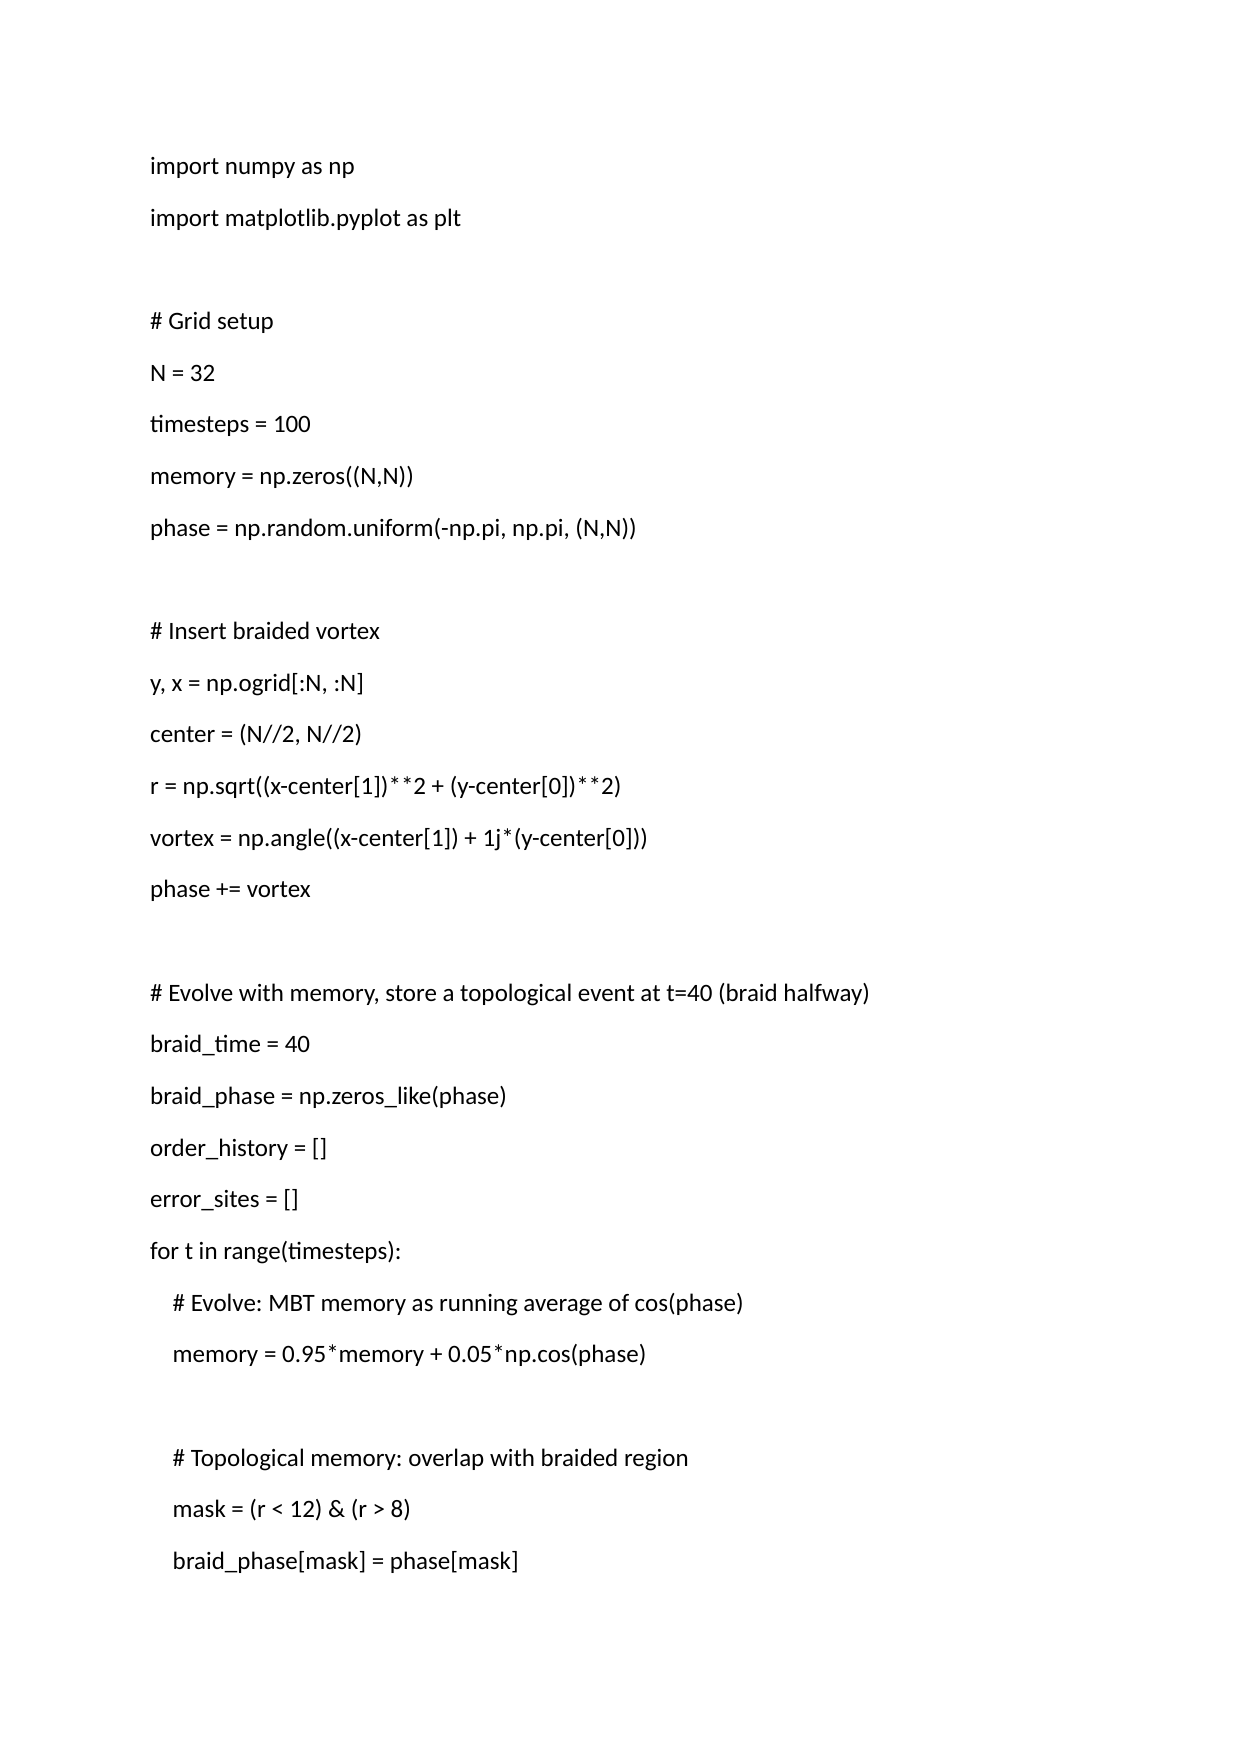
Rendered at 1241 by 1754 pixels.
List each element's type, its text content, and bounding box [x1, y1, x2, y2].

text y, x = np.ogrid[:N, :N] [150, 667, 1090, 697]
text memory = 0.95*memory + 0.05*np.cos(phase) [150, 1338, 1090, 1369]
text error_sites = [] [150, 1183, 1090, 1214]
text braid_phase[mask] = phase[mask] [150, 1545, 1090, 1576]
text center = (N//2, N//2) [150, 718, 1090, 749]
text import matplotlib.pyplot as plt [150, 202, 1090, 232]
text # Evolve with memory, store a topological event at t=40 (braid halfway) [150, 977, 1090, 1007]
text # Grid setup [150, 305, 1090, 336]
text import numpy as np [150, 150, 1090, 181]
text N = 32 [150, 357, 1090, 387]
text # Evolve: MBT memory as running average of cos(phase) [150, 1287, 1090, 1317]
text braid_time = 40 [150, 1028, 1090, 1059]
text memory = np.zeros((N,N)) [150, 460, 1090, 491]
text # Insert braided vortex [150, 615, 1090, 646]
text phase = np.random.uniform(-np.pi, np.pi, (N,N)) [150, 512, 1090, 542]
text braid_phase = np.zeros_like(phase) [150, 1080, 1090, 1111]
text # Topological memory: overlap with braided region [150, 1442, 1090, 1472]
text vortex = np.angle((x-center[1]) + 1j*(y-center[0])) [150, 822, 1090, 852]
text for t in range(timesteps): [150, 1235, 1090, 1266]
text phase += vortex [150, 873, 1090, 904]
text mask = (r < 12) & (r > 8) [150, 1493, 1090, 1524]
text timesteps = 100 [150, 408, 1090, 439]
text order_history = [] [150, 1132, 1090, 1162]
text r = np.sqrt((x-center[1])**2 + (y-center[0])**2) [150, 770, 1090, 801]
